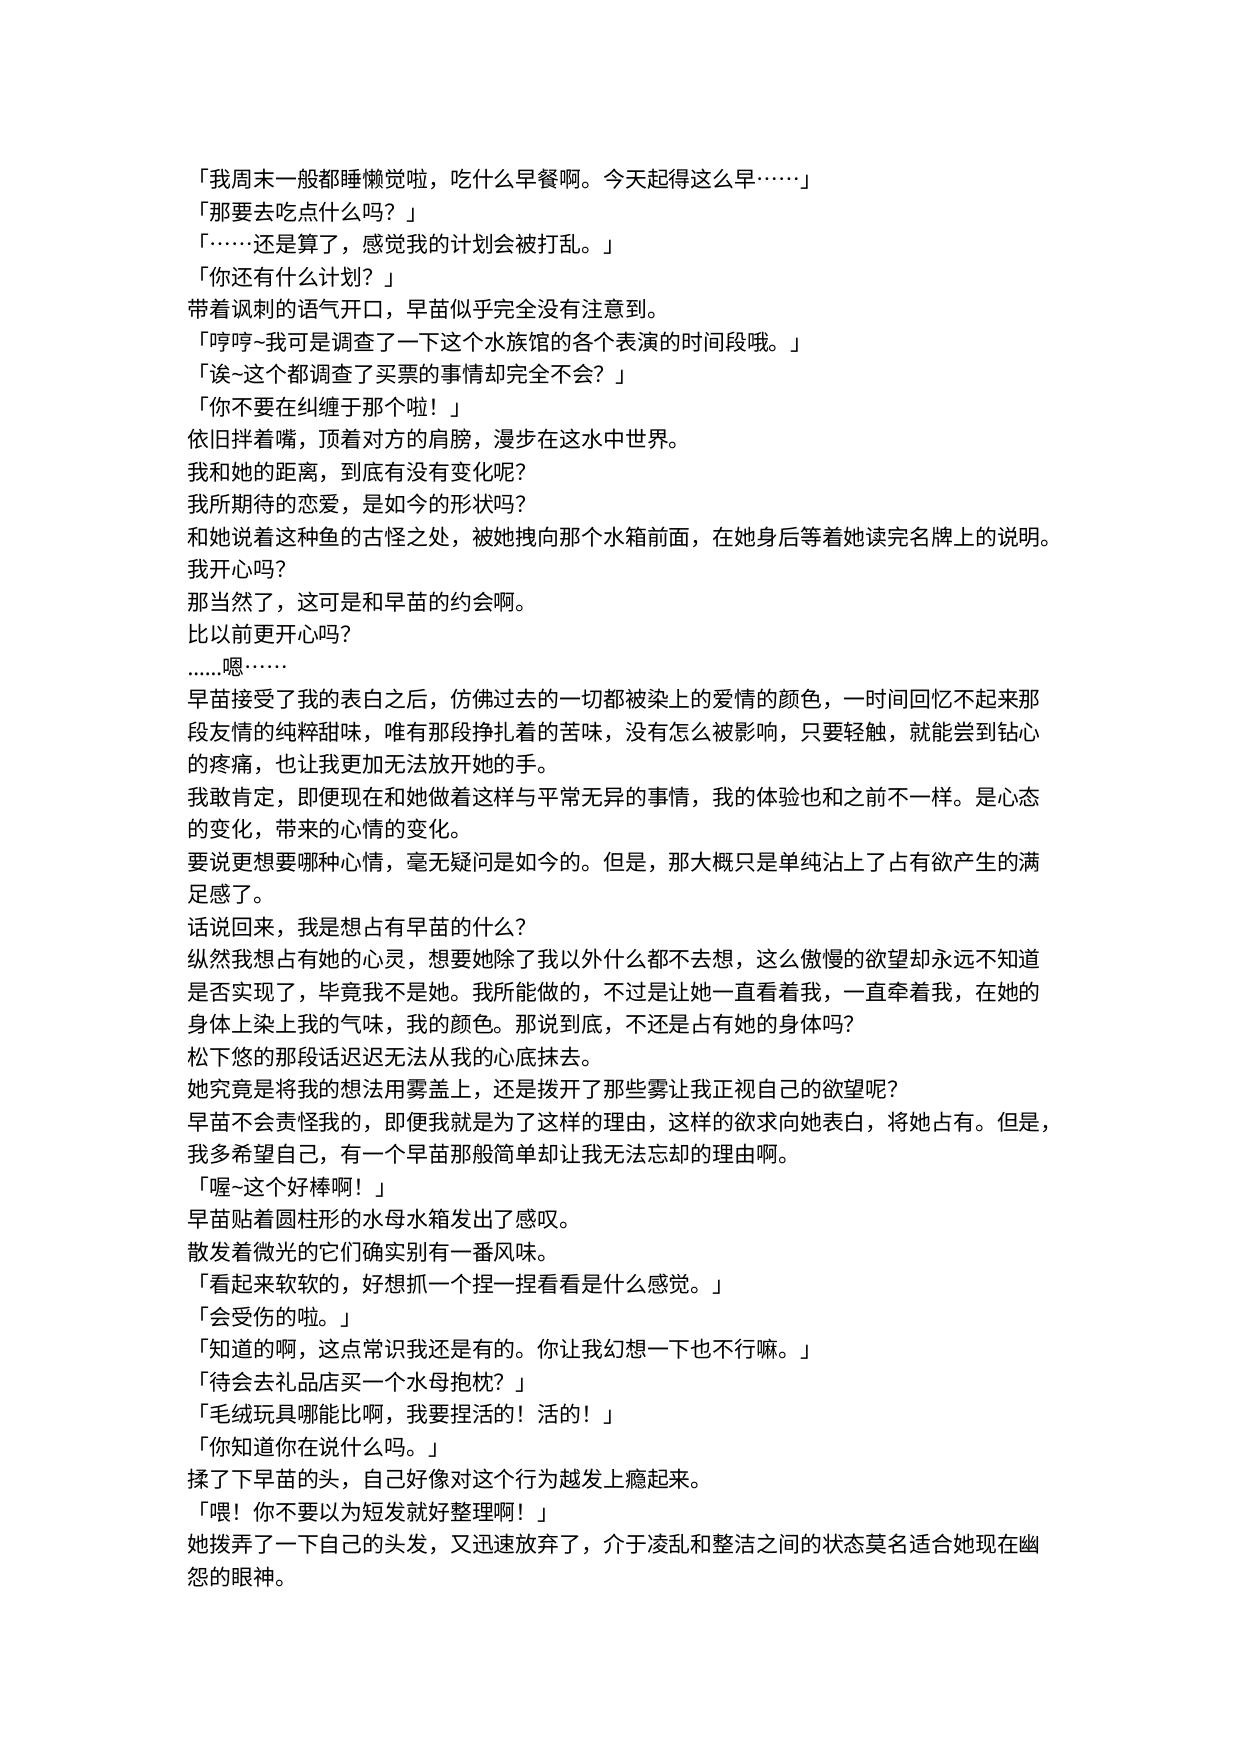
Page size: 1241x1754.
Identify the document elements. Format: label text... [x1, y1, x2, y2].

text 松下悠的那段话迟迟无法从我的心底抹去。 [187, 1039, 1053, 1072]
text 早苗贴着圆柱形的水母水箱发出了感叹。 [187, 1202, 1053, 1234]
text 「你还有什么计划？」 [187, 259, 1053, 292]
text 「诶~这个都调查了买票的事情却完全不会？」 [187, 357, 1053, 389]
text 「看起来软软的，好想抓一个捏一捏看看是什么感觉。」 [187, 1267, 1053, 1299]
text 比以前更开心吗？ [187, 617, 1053, 649]
text 「喔~这个好棒啊！」 [187, 1169, 1053, 1202]
text 话说回来，我是想占有早苗的什么？ [187, 909, 1053, 942]
text 带着讽刺的语气开口，早苗似乎完全没有注意到。 [187, 292, 1053, 324]
text 我所期待的恋爱，是如今的形状吗？ [187, 487, 1053, 519]
text 揉了下早苗的头，自己好像对这个行为越发上瘾起来。 [187, 1462, 1053, 1494]
text ……嗯…… [187, 649, 1053, 682]
text 早苗不会责怪我的，即便我就是为了这样的理由，这样的欲求向她表白，将她占有。但是，我多希望自己，有一个早苗那般简单却让我无法忘却的理由啊。 [187, 1104, 1053, 1169]
text 那当然了，这可是和早苗的约会啊。 [187, 584, 1053, 617]
text 「知道的啊，这点常识我还是有的。你让我幻想一下也不行嘛。」 [187, 1332, 1053, 1364]
text 要说更想要哪种心情，毫无疑问是如今的。但是，那大概只是单纯沾上了占有欲产生的满足感了。 [187, 844, 1053, 909]
text 我和她的距离，到底有没有变化呢？ [187, 454, 1053, 487]
text 「你知道你在说什么吗。」 [187, 1429, 1053, 1462]
text 「那要去吃点什么吗？」 [187, 194, 1053, 227]
text 「喂！你不要以为短发就好整理啊！」 [187, 1494, 1053, 1527]
text 依旧拌着嘴，顶着对方的肩膀，漫步在这水中世界。 [187, 422, 1053, 454]
text 「会受伤的啦。」 [187, 1299, 1053, 1332]
text 早苗接受了我的表白之后，仿佛过去的一切都被染上的爱情的颜色，一时间回忆不起来那段友情的纯粹甜味，唯有那段挣扎着的苦味，没有怎么被影响，只要轻触，就能尝到钻心的疼痛，也让我更加无法放开她的手。 [187, 682, 1053, 779]
text 「哼哼~我可是调查了一下这个水族馆的各个表演的时间段哦。」 [187, 324, 1053, 357]
text 我开心吗？ [187, 552, 1053, 584]
text 我敢肯定，即便现在和她做着这样与平常无异的事情，我的体验也和之前不一样。是心态的变化，带来的心情的变化。 [187, 779, 1053, 844]
text 「你不要在纠缠于那个啦！」 [187, 389, 1053, 422]
text 「我周末一般都睡懒觉啦，吃什么早餐啊。今天起得这么早……」 [187, 162, 1053, 194]
text 她究竟是将我的想法用雾盖上，还是拨开了那些雾让我正视自己的欲望呢？ [187, 1072, 1053, 1104]
text 纵然我想占有她的心灵，想要她除了我以外什么都不去想，这么傲慢的欲望却永远不知道是否实现了，毕竟我不是她。我所能做的，不过是让她一直看着我，一直牵着我，在她的身体上染上我的气味，我的颜色。那说到底，不还是占有她的身体吗？ [187, 942, 1053, 1039]
text 散发着微光的它们确实别有一番风味。 [187, 1234, 1053, 1267]
text 她拨弄了一下自己的头发，又迅速放弃了，介于凌乱和整洁之间的状态莫名适合她现在幽怨的眼神。 [187, 1527, 1053, 1592]
text 「待会去礼品店买一个水母抱枕？」 [187, 1364, 1053, 1397]
text 「……还是算了，感觉我的计划会被打乱。」 [187, 227, 1053, 259]
text 「毛绒玩具哪能比啊，我要捏活的！活的！」 [187, 1397, 1053, 1429]
text 和她说着这种鱼的古怪之处，被她拽向那个水箱前面，在她身后等着她读完名牌上的说明。 [187, 519, 1053, 552]
